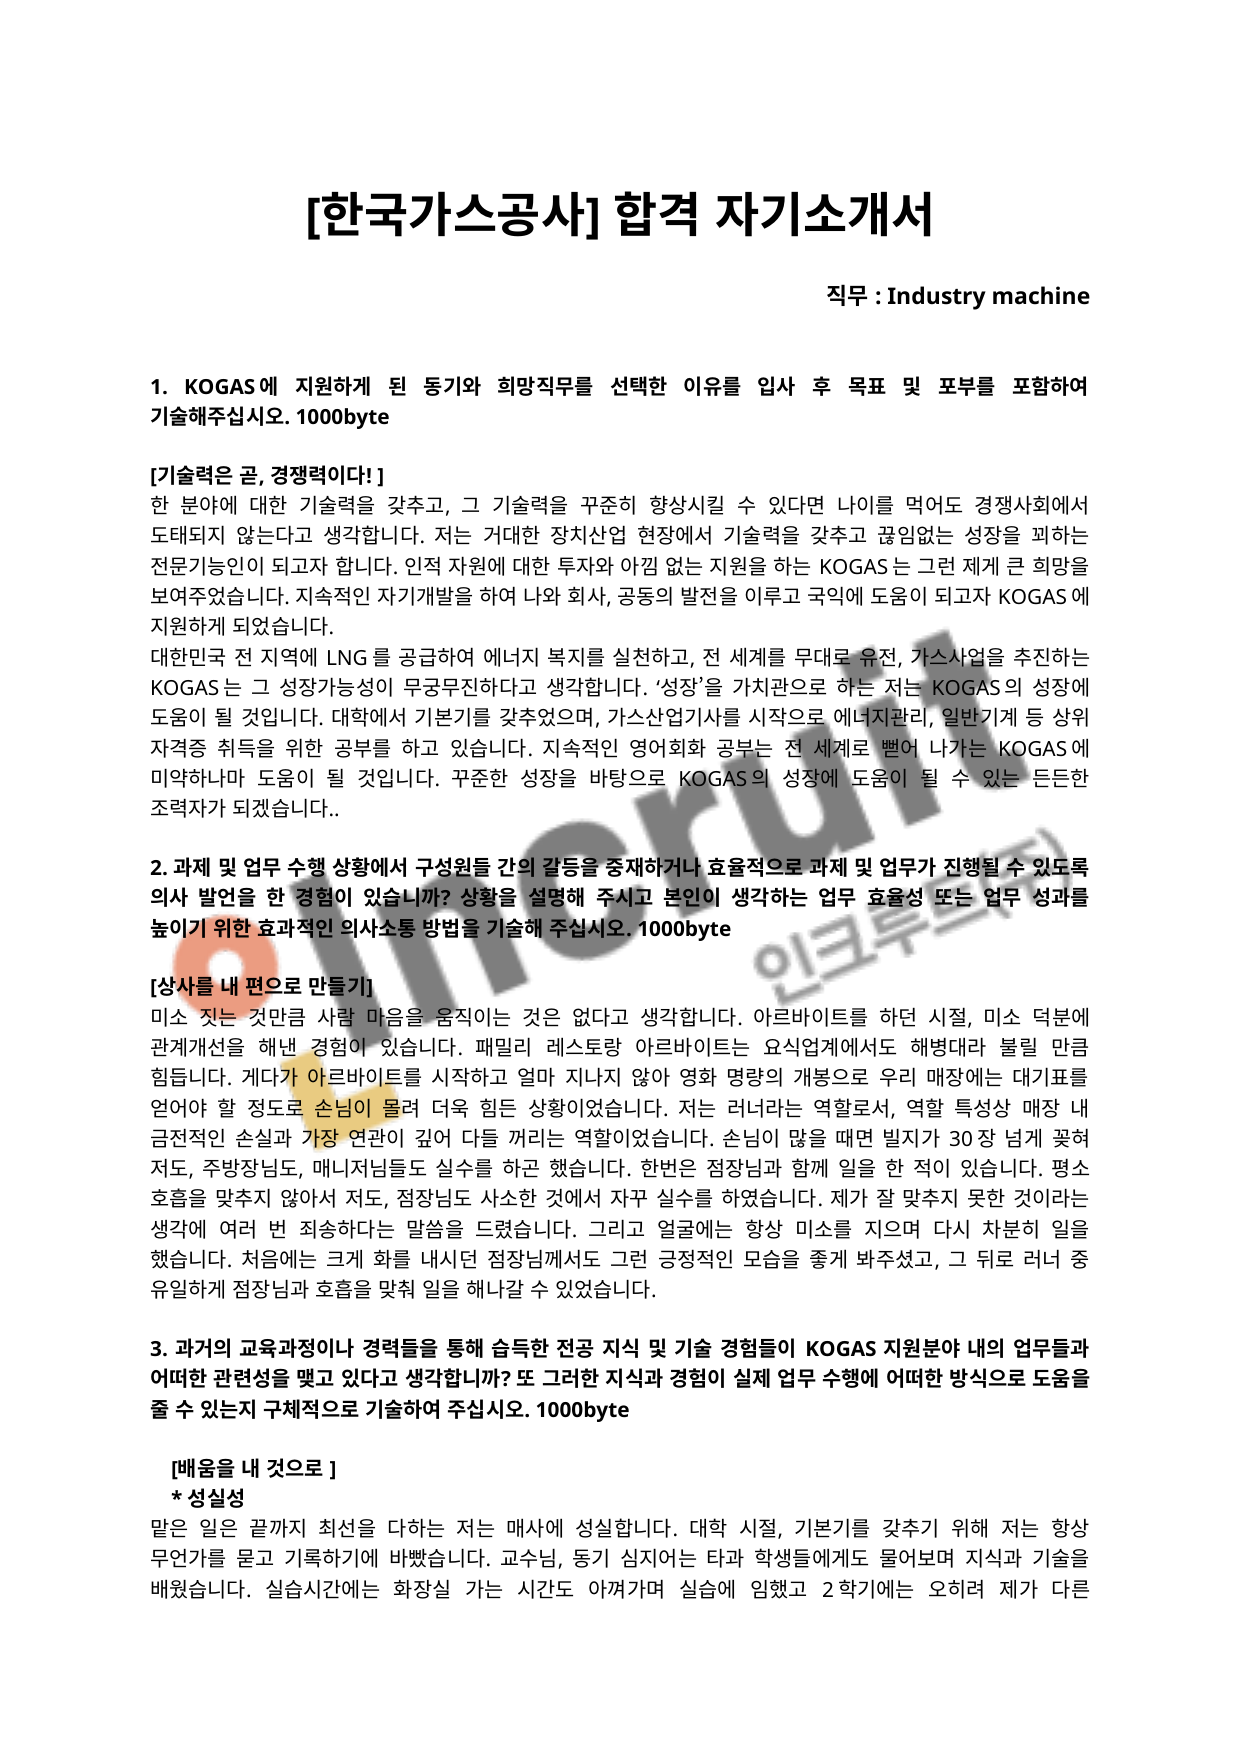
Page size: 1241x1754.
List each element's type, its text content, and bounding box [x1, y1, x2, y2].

text 대한민국 전 지역에 LNG를 공급하여 에너지 복지를 실천하고, 전 세계를 무대로 유전, 가스사업을 추진하는 KOGAS는 그 성장가능성이 무궁무진하다고 생각합니다. ‘성장’을 가치관으로 하는 저는 KOGAS의 성장에 도움이 될 것입니다. 대학에서 기본기를 갖추었으며, 가스산업기사를 시작으로 에너지관리, 일반기계 등 상위 자격증 취득을 위한 공부를 하고 있습니다. 지속적인 영어회화 공부는 전 세계로 뻗어 나가는 KOGAS에 미약하나마 도움이 될 것입니다. 꾸준한 성장을 바탕으로 KOGAS의 성장에 도움이 될 수 있는 든든한 조력자가 되겠습니다.. [150, 641, 1090, 823]
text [150, 1512, 1090, 1603]
text [기술력은 곧, 경쟁력이다! ] [150, 459, 1090, 489]
text * 성실성 [150, 1482, 1090, 1512]
picture [150, 595, 1091, 1186]
text 3. 과거의 교육과정이나 경력들을 통해 습득한 전공 지식 및 기술 경험들이 KOGAS 지원분야 내의 업무들과 어떠한 관련성을 맺고 있다고 생각합니까? 또 그러한 지식과 경험이 실제 업무 수행에 어떠한 방식으로 도움을 줄 수 있는지 구체적으로 기술하여 주십시오. 1000byte [150, 1332, 1090, 1423]
text 미소 짓는 것만큼 사람 마음을 움직이는 것은 없다고 생각합니다. 아르바이트를 하던 시절, 미소 덕분에 관계개선을 해낸 경험이 있습니다. 패밀리 레스토랑 아르바이트는 요식업계에서도 해병대라 불릴 만큼 힘듭니다. 게다가 아르바이트를 시작하고 얼마 지나지 않아 영화 명량의 개봉으로 우리 매장에는 대기표를 얻어야 할 정도로 손님이 몰려 더욱 힘든 상황이었습니다. 저는 러너라는 역할로서, 역할 특성상 매장 내 금전적인 손실과 가장 연관이 깊어 다들 꺼리는 역할이었습니다. 손님이 많을 때면 빌지가 30장 넘게 꽂혀 저도, 주방장님도, 매니저님들도 실수를 하곤 했습니다. 한번은 점장님과 함께 일을 한 적이 있습니다. 평소 호흡을 맞추지 않아서 저도, 점장님도 사소한 것에서 자꾸 실수를 하였습니다. 제가 잘 맞추지 못한 것이라는 생각에 여러 번 죄송하다는 말씀을 드렸습니다. 그리고 얼굴에는 항상 미소를 지으며 다시 차분히 일을 했습니다. 처음에는 크게 화를 내시던 점장님께서도 그런 긍정적인 모습을 좋게 봐주셨고, 그 뒤로 러너 중 유일하게 점장님과 호흡을 맞춰 일을 해나갈 수 있었습니다. [150, 1001, 1090, 1304]
text 1. KOGAS에 지원하게 된 동기와 희망직무를 선택한 이유를 입사 후 목표 및 포부를 포함하여 기술해주십시오. 1000byte [150, 370, 1090, 431]
text [배움을 내 것으로 ] [150, 1452, 1090, 1482]
text [한국가스공사] 합격 자기소개서 [150, 177, 1090, 247]
text 직무 : Industry machine [150, 278, 1090, 311]
text 2. 과제 및 업무 수행 상황에서 구성원들 간의 갈등을 중재하거나 효율적으로 과제 및 업무가 진행될 수 있도록 의사 발언을 한 경험이 있습니까? 상황을 설명해 주시고 본인이 생각하는 업무 효율성 또는 업무 성과를 높이기 위한 효과적인 의사소통 방법을 기술해 주십시오. 1000byte [150, 851, 1090, 942]
text 한 분야에 대한 기술력을 갖추고, 그 기술력을 꾸준히 향상시킬 수 있다면 나이를 먹어도 경쟁사회에서 도태되지 않는다고 생각합니다. 저는 거대한 장치산업 현장에서 기술력을 갖추고 끊임없는 성장을 꾀하는 전문기능인이 되고자 합니다. 인적 자원에 대한 투자와 아낌 없는 지원을 하는 KOGAS는 그런 제게 큰 희망을 보여주었습니다. 지속적인 자기개발을 하여 나와 회사, 공동의 발전을 이루고 국익에 도움이 되고자 KOGAS에 지원하게 되었습니다. [150, 489, 1090, 641]
text [상사를 내 편으로 만들기] [150, 971, 1090, 1001]
